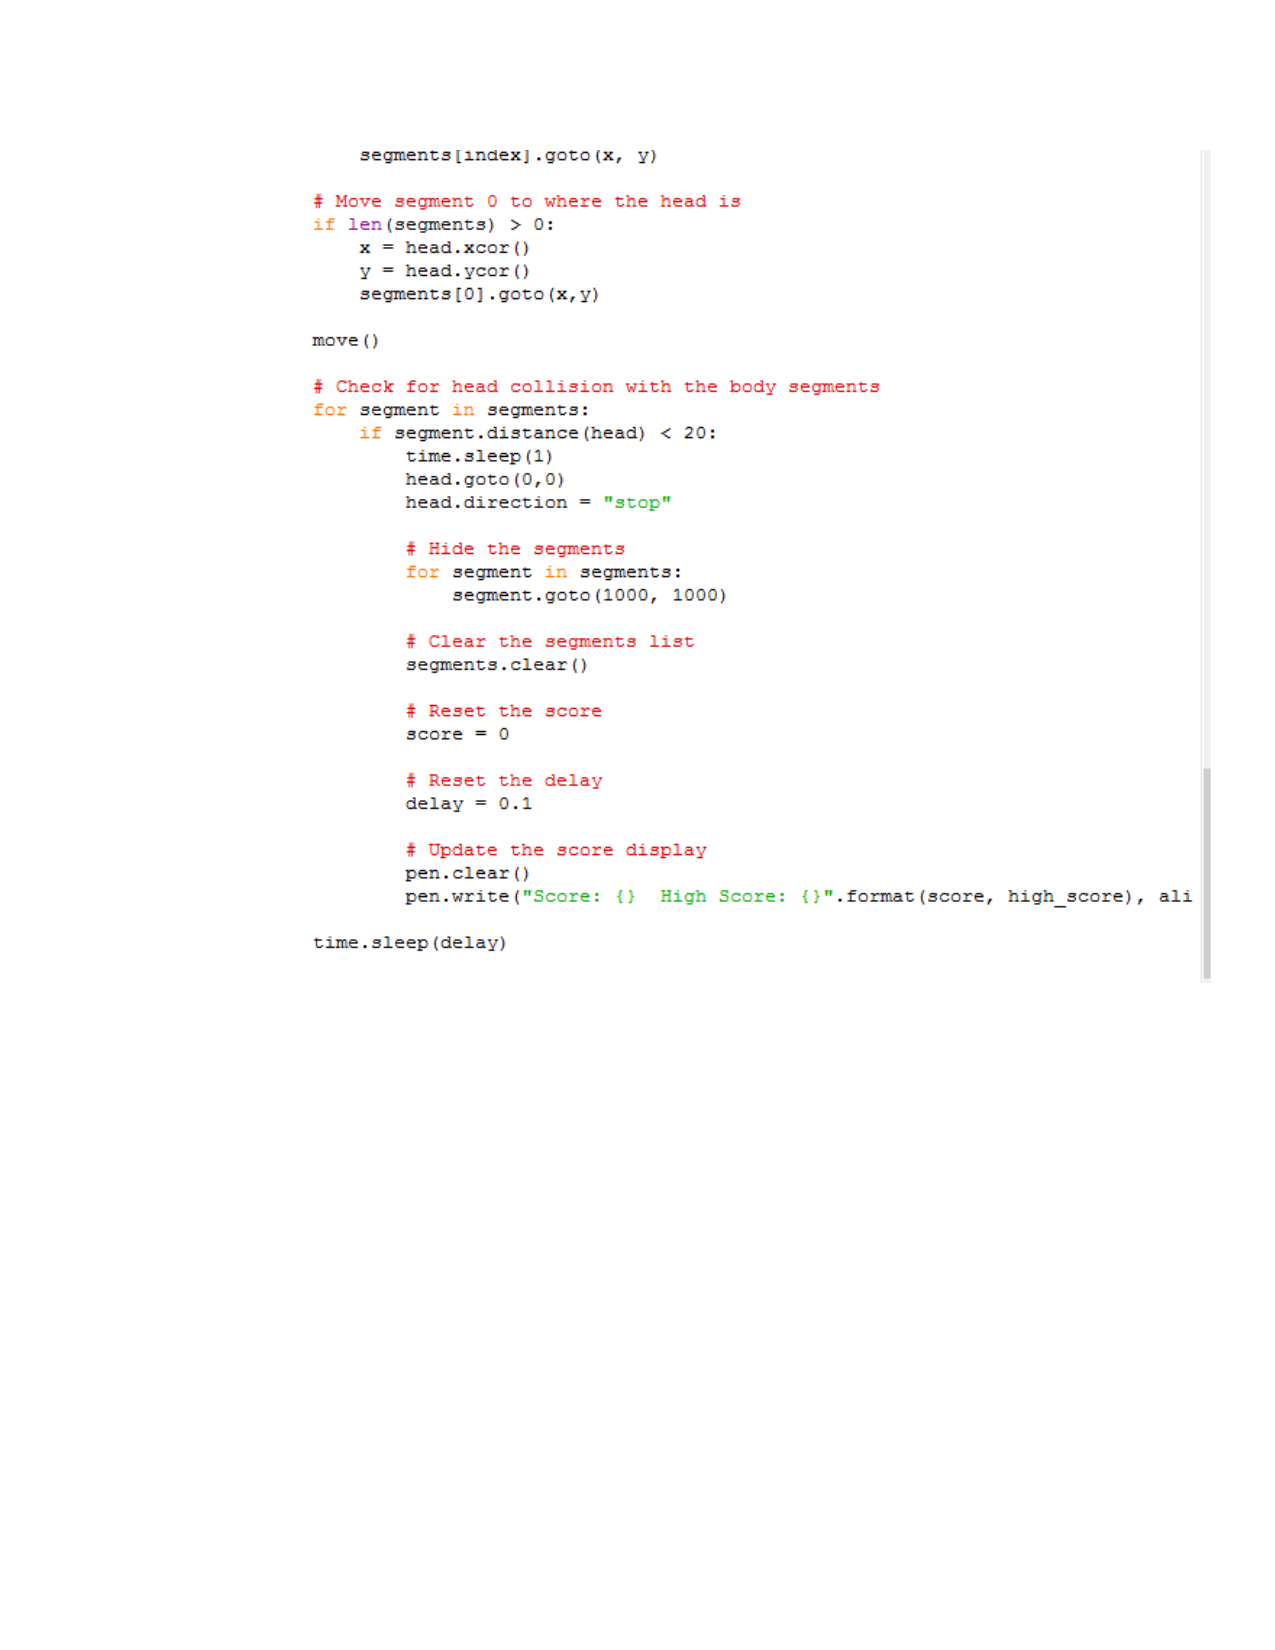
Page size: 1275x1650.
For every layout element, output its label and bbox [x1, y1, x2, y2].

picture [300, 150, 1211, 983]
